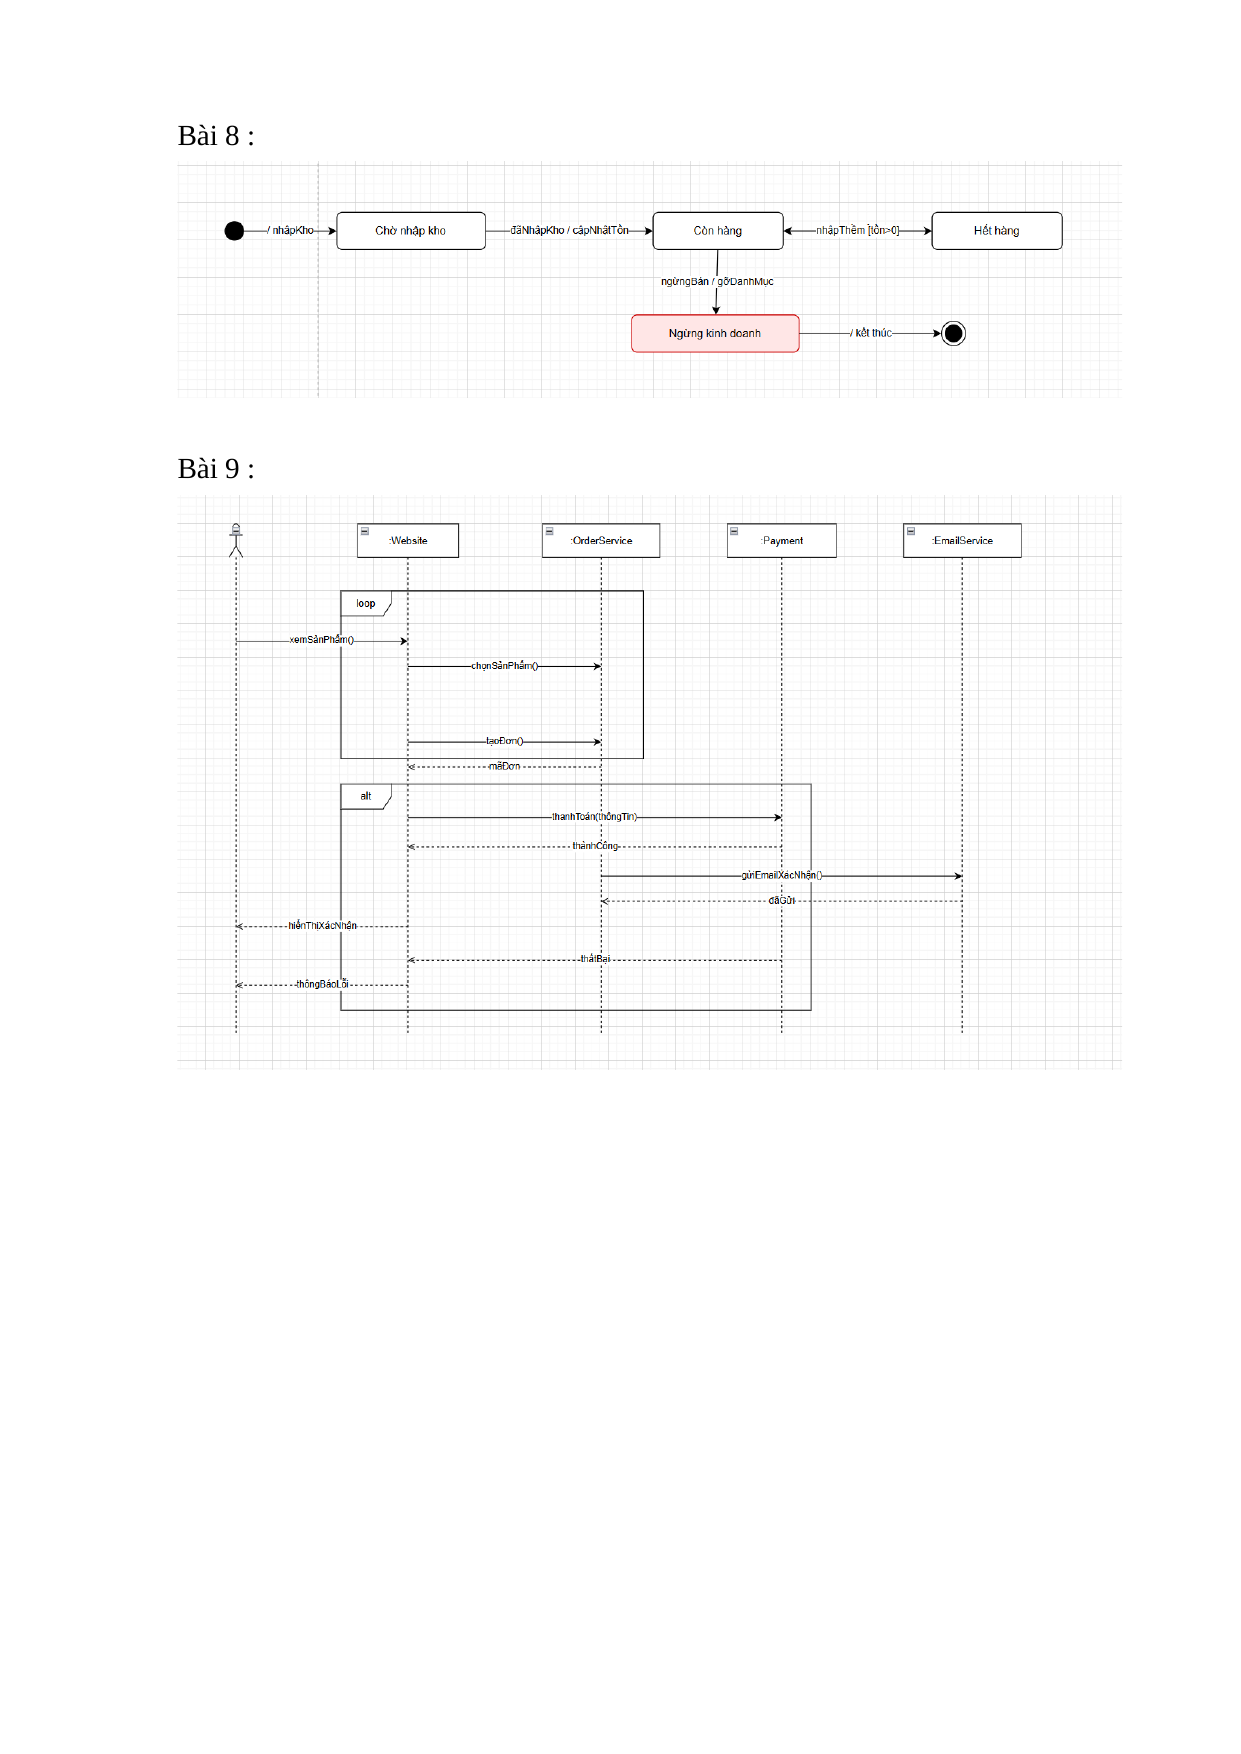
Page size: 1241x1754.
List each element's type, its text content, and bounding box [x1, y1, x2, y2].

text Bài 8 : [177, 118, 1122, 161]
picture [177, 161, 1123, 398]
picture [177, 495, 1123, 1070]
text Bài 9 : [177, 452, 1122, 495]
